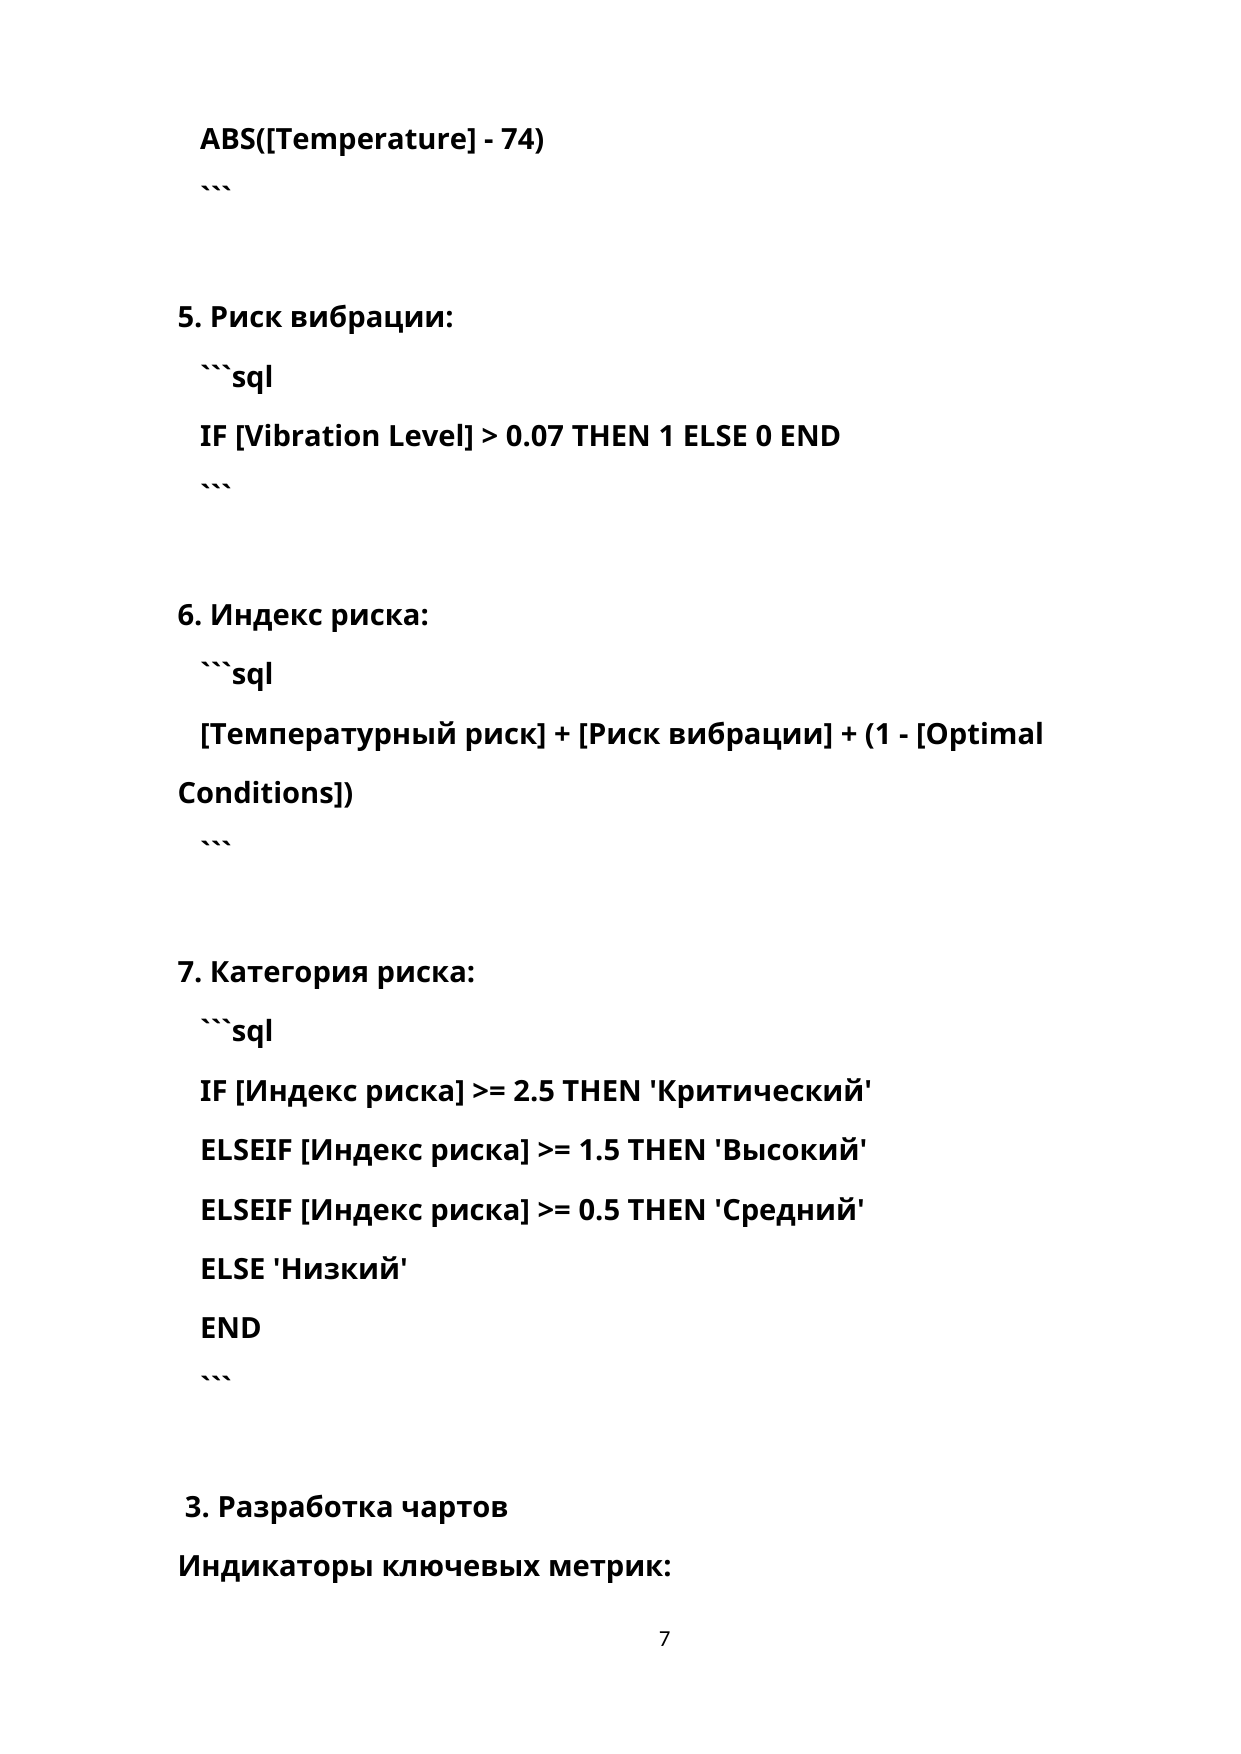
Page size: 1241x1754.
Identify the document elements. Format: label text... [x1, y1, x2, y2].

text IF [Индекс риска] >= 2.5 THEN 'Критический' [177, 1070, 1152, 1109]
text 5. Риск вибрации: [177, 297, 1152, 336]
text 7. Категория риска: [177, 951, 1152, 991]
text 3. Разработка чартов [177, 1486, 1152, 1526]
text ABS([Temperature] - 74) [177, 118, 1152, 158]
text ``` [177, 1367, 1152, 1407]
text ``` [177, 178, 1152, 217]
text ``` [177, 832, 1152, 872]
text [Температурный риск] + [Риск вибрации] + (1 - [Optimal Conditions]) [177, 713, 1152, 812]
text ELSEIF [Индекс риска] >= 0.5 THEN 'Средний' [177, 1189, 1152, 1228]
text ELSE 'Низкий' [177, 1248, 1152, 1288]
text END [177, 1308, 1152, 1347]
text IF [Vibration Level] > 0.07 THEN 1 ELSE 0 END [177, 416, 1152, 455]
text ```sql [177, 1010, 1152, 1050]
text 6. Индекс риска: [177, 594, 1152, 634]
text ```sql [177, 653, 1152, 693]
text Индикаторы ключевых метрик: [177, 1546, 1152, 1585]
text ``` [177, 475, 1152, 515]
text ```sql [177, 356, 1152, 396]
text ELSEIF [Индекс риска] >= 1.5 THEN 'Высокий' [177, 1129, 1152, 1169]
